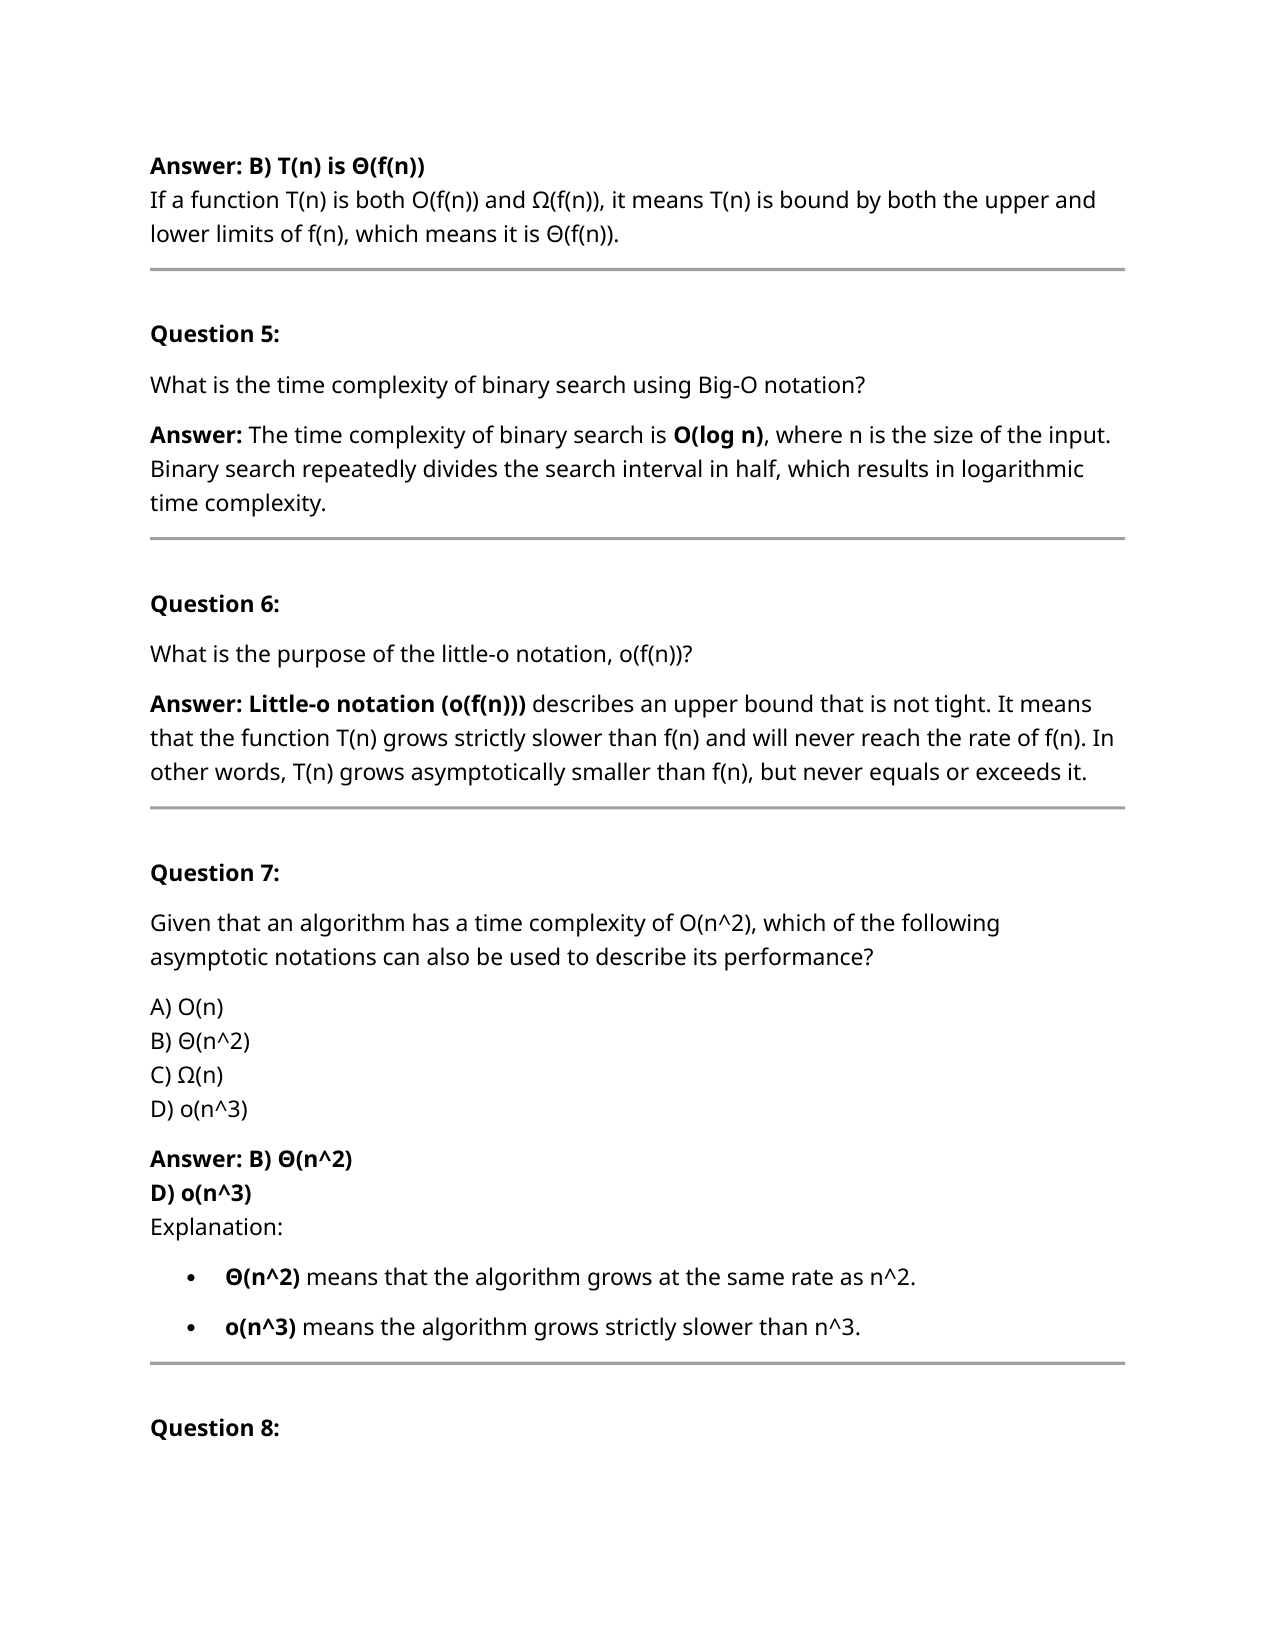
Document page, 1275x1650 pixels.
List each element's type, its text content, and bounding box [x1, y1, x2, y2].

text Question 7: [150, 857, 1125, 888]
text Answer: B) T(n) is Θ(f(n)) If a function T(n) is both O(f(n)) and Ω(f(n)), it means T(n) is bound by both the upper and lower limits of f(n), which means it is Θ(f(n)). [150, 150, 1125, 249]
text A) O(n) B) Θ(n^2) C) Ω(n) D) o(n^3) [150, 991, 1125, 1124]
text Answer: Little-o notation (o(f(n))) describes an upper bound that is not tight. It means that the function T(n) grows strictly slower than f(n) and will never reach the rate of f(n). In other words, T(n) grows asymptotically smaller than f(n), but never equals or exceeds it. [150, 688, 1125, 787]
text What is the purpose of the little-o notation, o(f(n))? [150, 638, 1125, 669]
text Question 8: [150, 1412, 1125, 1443]
list o(n^3) means the algorithm grows strictly slower than n^3. [187, 1311, 1125, 1342]
text Question 5: [150, 318, 1125, 349]
text What is the time complexity of binary search using Big-O notation? [150, 369, 1125, 400]
list Θ(n^2) means that the algorithm grows at the same rate as n^2. [187, 1261, 1125, 1292]
text Given that an algorithm has a time complexity of O(n^2), which of the following asymptotic notations can also be used to describe its performance? [150, 907, 1125, 972]
text Answer: B) Θ(n^2) D) o(n^3) Explanation: [150, 1143, 1125, 1242]
text Answer: The time complexity of binary search is O(log n), where n is the size of the input. Binary search repeatedly divides the search interval in half, which results in logarithmic time complexity. [150, 419, 1125, 518]
text Question 6: [150, 587, 1125, 619]
